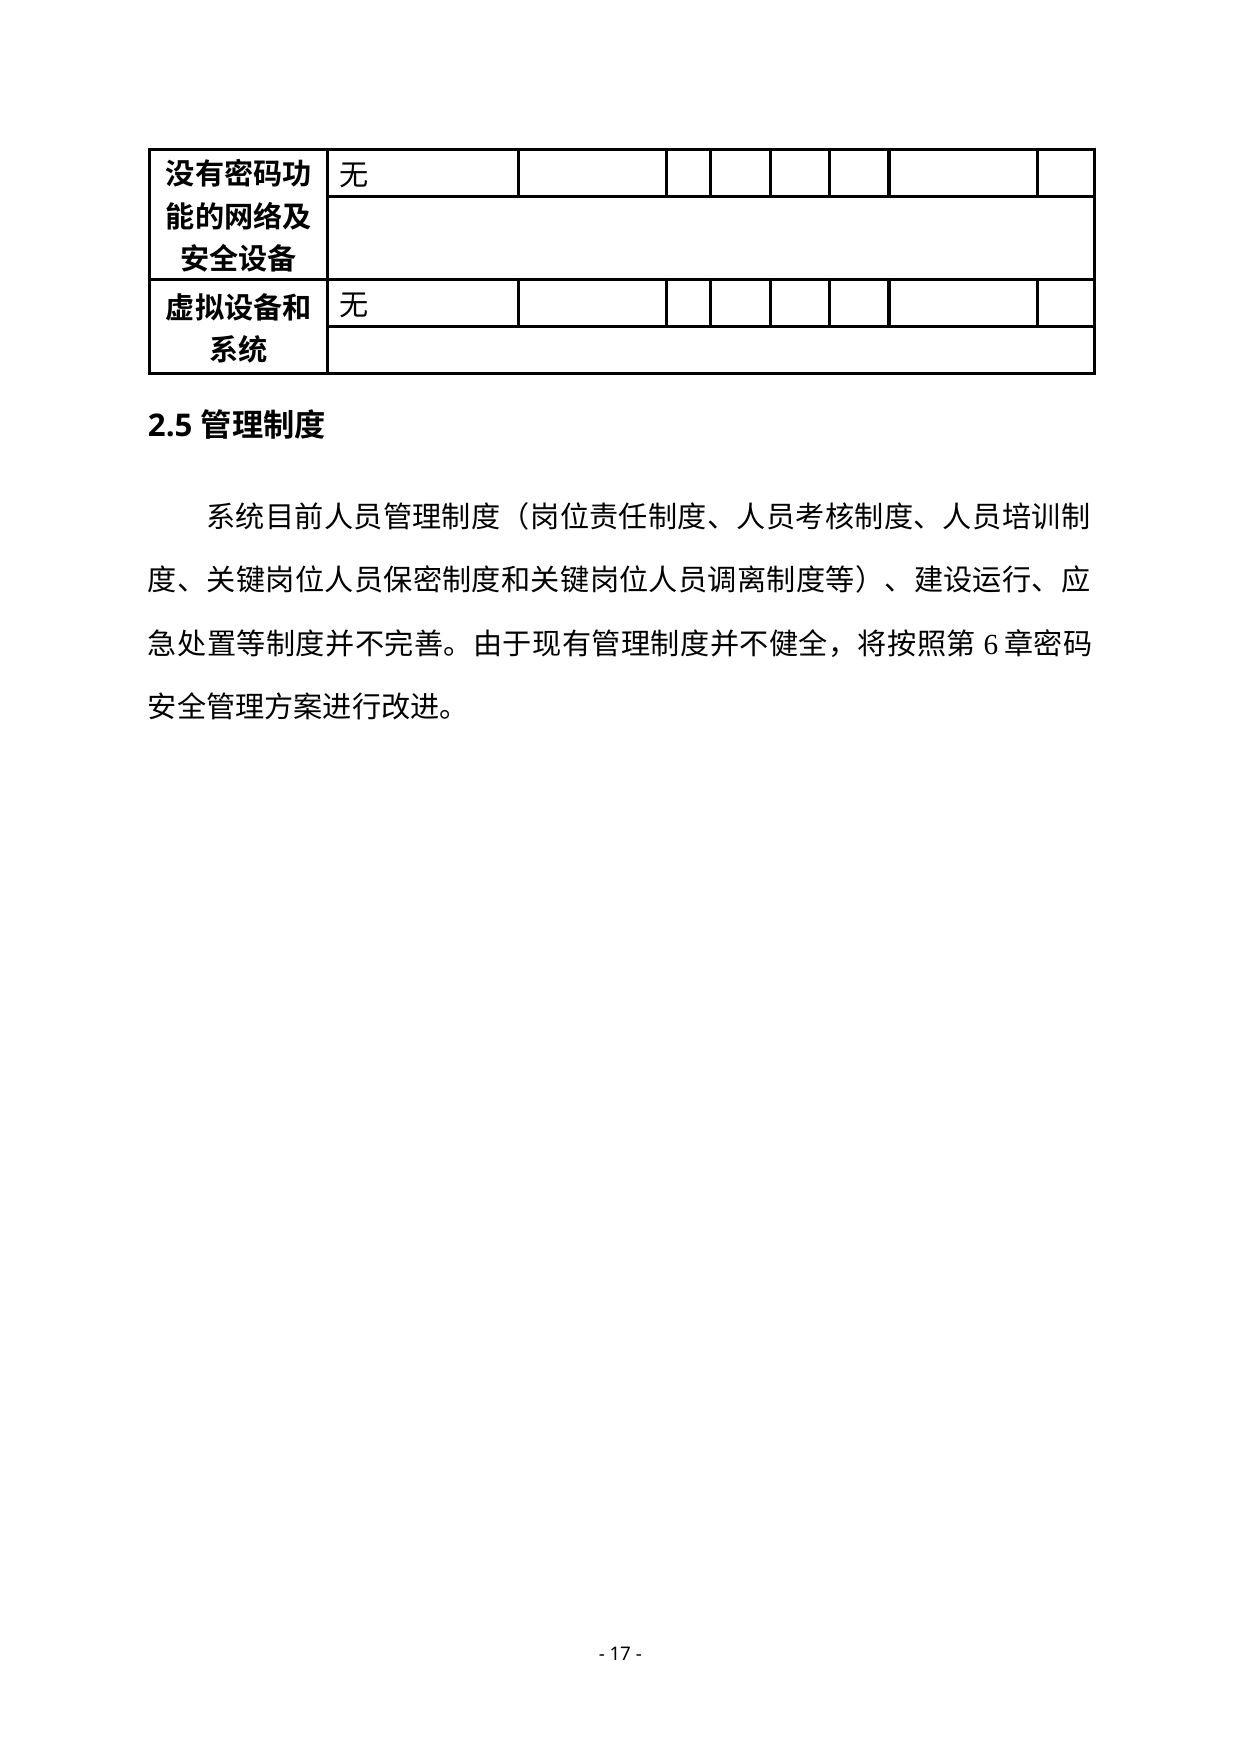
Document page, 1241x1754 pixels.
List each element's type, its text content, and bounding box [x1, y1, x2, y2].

table_cell 无 [329, 281, 517, 325]
table_cell [891, 281, 1036, 325]
table_cell 没有密码功能的网络及安全设备 [151, 151, 326, 278]
table_cell [329, 328, 1093, 372]
text 系统目前人员管理制度（岗位责任制度、人员考核制度、人员培训制度、关键岗位人员保密制度和关键岗位人员调离制度等）、建设运行、应急处置等制度并不完善。由于现有管理制度并不健全，将按照第6章密码安全管理方案进行改进。 [148, 493, 1092, 726]
table_cell 虚拟设备和系统 [151, 281, 326, 372]
table_cell [329, 198, 1093, 278]
table_cell [668, 281, 709, 325]
table_cell [1039, 281, 1093, 325]
table_cell [891, 151, 1036, 195]
table_cell 无 [329, 151, 517, 195]
subtitle 2.5 管理制度 [148, 400, 1092, 446]
table_cell [831, 151, 887, 195]
table_cell [712, 151, 769, 195]
table_cell [772, 281, 828, 325]
table_cell [520, 281, 665, 325]
table_cell [520, 151, 665, 195]
table_cell [1039, 151, 1093, 195]
table_cell [712, 281, 769, 325]
table_cell [668, 151, 709, 195]
table_cell [772, 151, 828, 195]
table_cell [831, 281, 887, 325]
